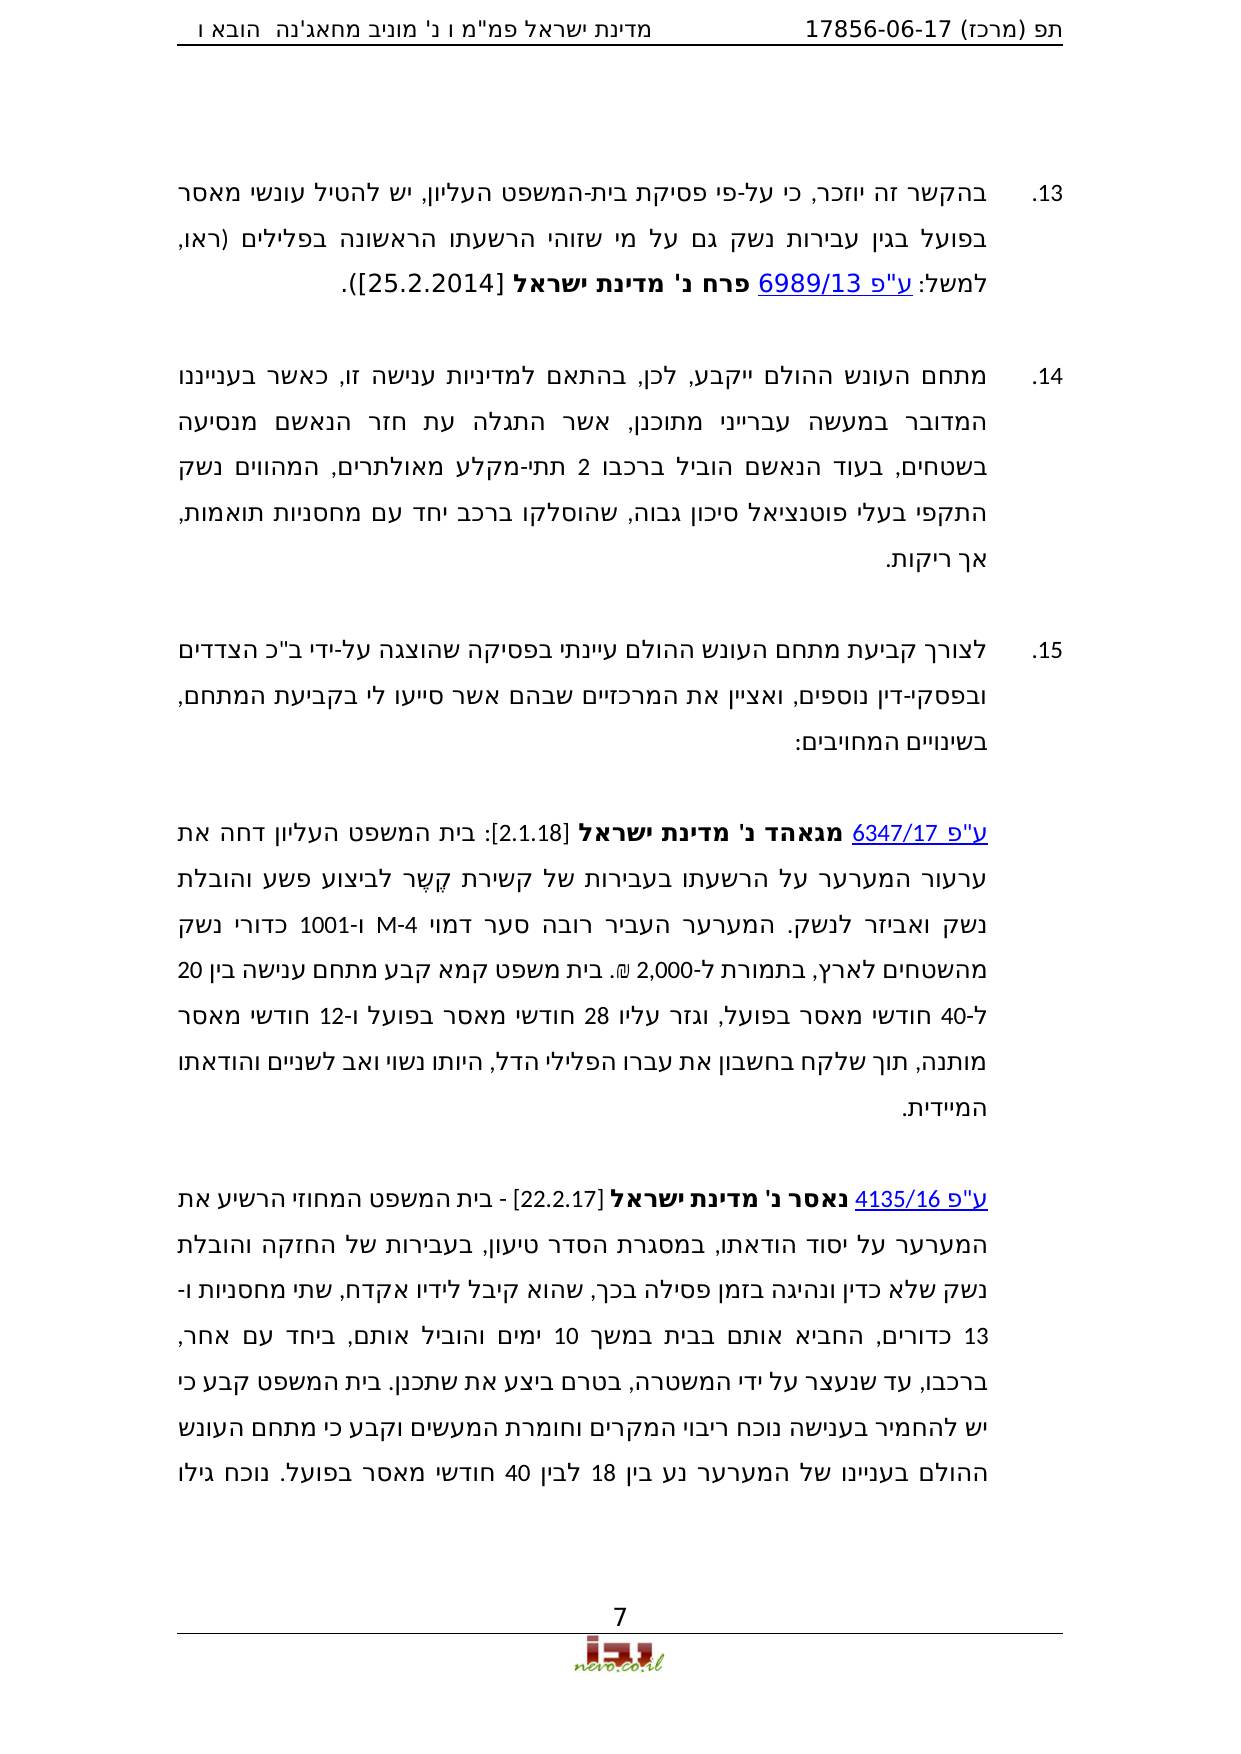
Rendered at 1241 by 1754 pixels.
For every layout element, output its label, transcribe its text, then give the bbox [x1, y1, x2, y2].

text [177, 1183, 989, 1488]
text ע"פ 6347/17 מגאהד נ' מדינת ישראל [2.1.18]: בית המשפט העליון דחה את ערעור המערער על הרשעתו בעבירות של קשירת קֶשֶר לביצוע פשע והובלת נשק ואביזר לנשק. המערער העביר רובה סער דמוי M-4 ו-1001 כדורי נשק מהשטחים לארץ, בתמורת ל-2,000 ₪. בית משפט קמא קבע מתחם ענישה בין 20 ל-40 חודשי מאסר בפועל, וגזר עליו 28 חודשי מאסר בפועל ו-12 חודשי מאסר מותנה, תוך שלקח בחשבון את עברו הפלילי הדל, היותו נשוי ואב לשניים והודאתו המיידית. [177, 817, 988, 1122]
text 13. בהקשר זה יוזכר, כי על-פי פסיקת בית-המשפט העליון, יש להטיל עונשי מאסר בפועל בגין עבירות נשק גם על מי שזוהי הרשעתו הראשונה בפלילים (ראו, למשל: ע"פ 6989/13 פרח נ' מדינת ישראל [25.2.2014]). [177, 177, 1063, 299]
text 15. לצורך קביעת מתחם העונש ההולם עיינתי בפסיקה שהוצגה על-ידי ב"כ הצדדים ובפסקי-דין נוספים, ואציין את המרכזיים שבהם אשר סייעו לי בקביעת המתחם, בשינויים המחויבים: [177, 634, 1063, 756]
text 14. מתחם העונש ההולם ייקבע, לכן, בהתאם למדיניות ענישה זו, כאשר בענייננו המדובר במעשה עברייני מתוכנן, אשר התגלה עת חזר הנאשם מנסיעה בשטחים, בעוד הנאשם הוביל ברכבו 2 תתי-מקלע מאולתרים, המהווים נשק התקפי בעלי פוטנציאל סיכון גבוה, שהוסלקו ברכב יחד עם מחסניות תואמות, אך ריקות. [177, 360, 1063, 573]
picture [574, 1635, 666, 1673]
